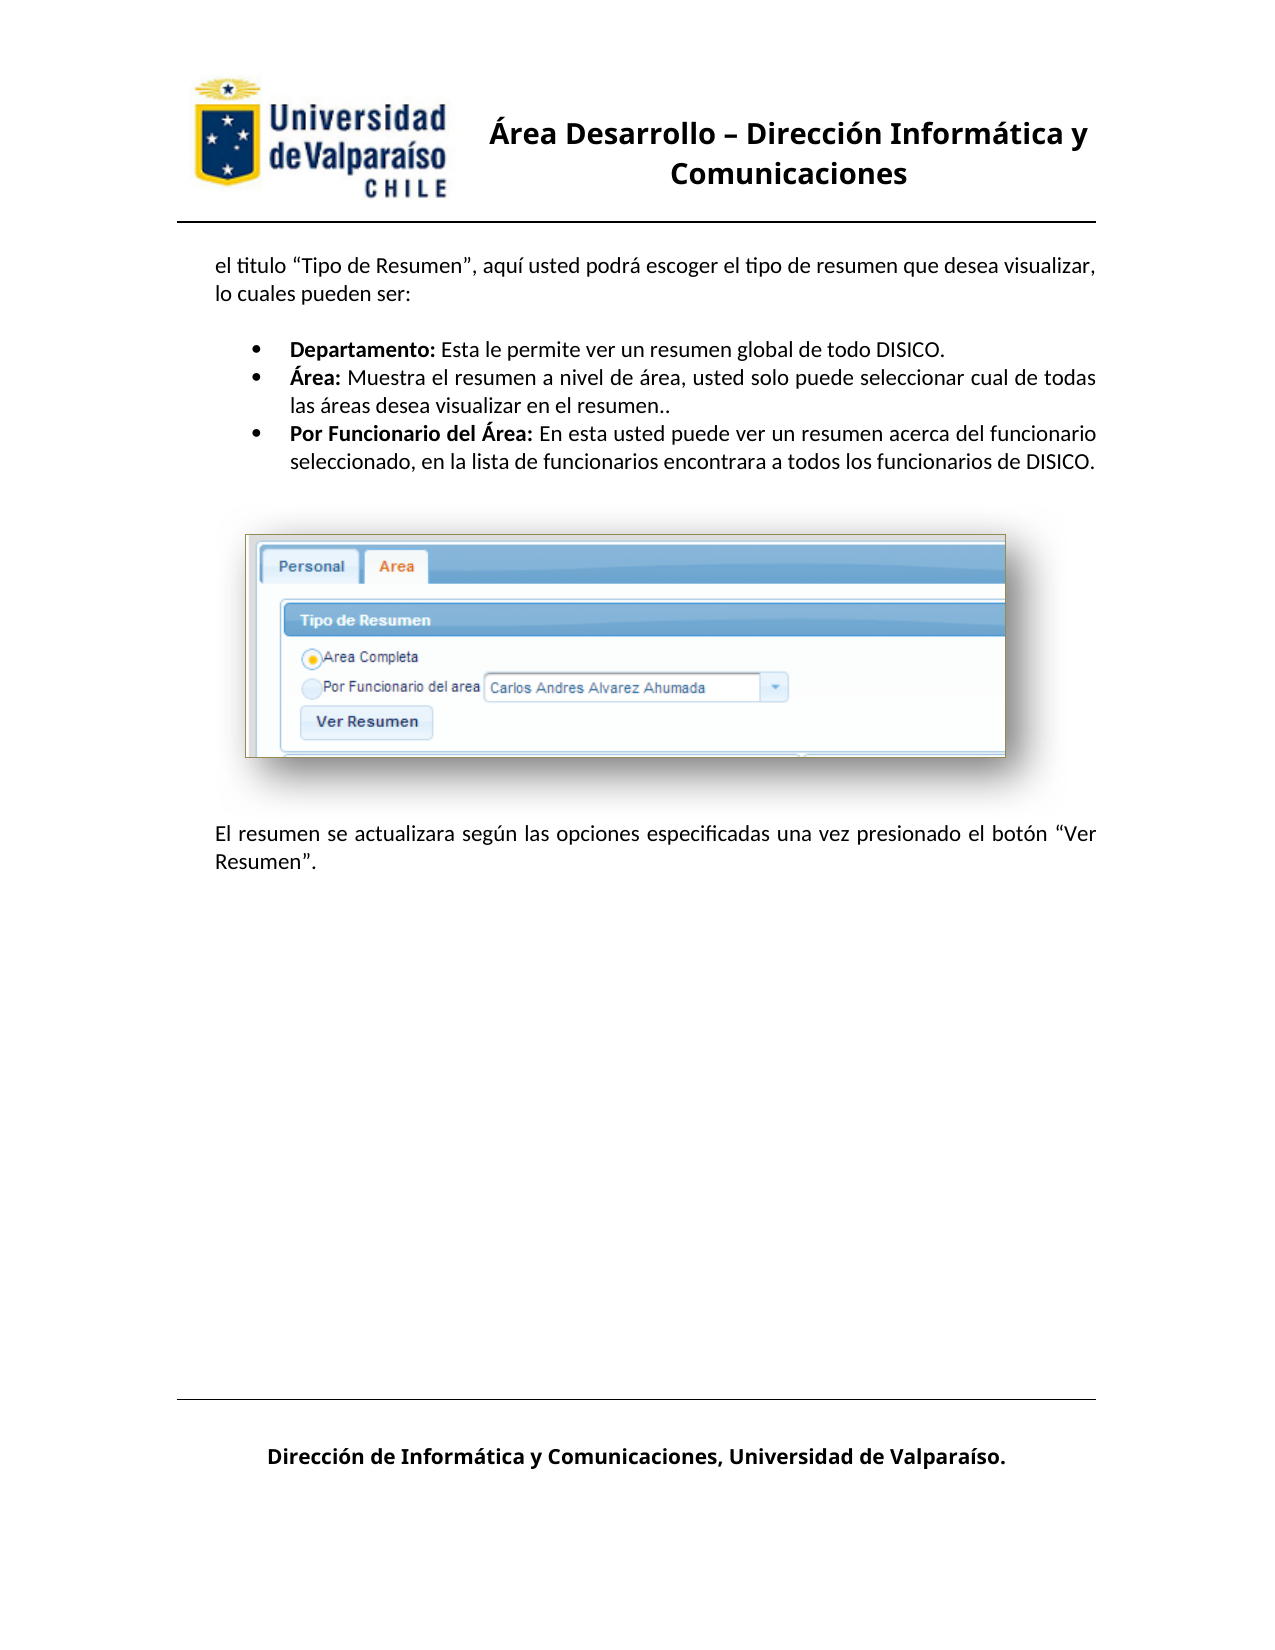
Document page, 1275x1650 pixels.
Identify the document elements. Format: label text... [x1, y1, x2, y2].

picture [246, 535, 1005, 757]
text El resumen se actualizara según las opciones especificadas una vez presionado el botón “Ver Resumen”. [215, 819, 1098, 875]
list Por Funcionario del Área: En esta usted puede ver un resumen acerca del funcionario seleccionado, en la lista de funcionarios encontrara a todos los funcionarios de DISICO. [252, 419, 1098, 475]
list Departamento: Esta le permite ver un resumen global de todo DISICO. [252, 335, 1098, 363]
picture [187, 73, 478, 201]
list Área: Muestra el resumen a nivel de área, usted solo puede seleccionar cual de todas las áreas desea visualizar en el resumen.. [252, 363, 1098, 419]
